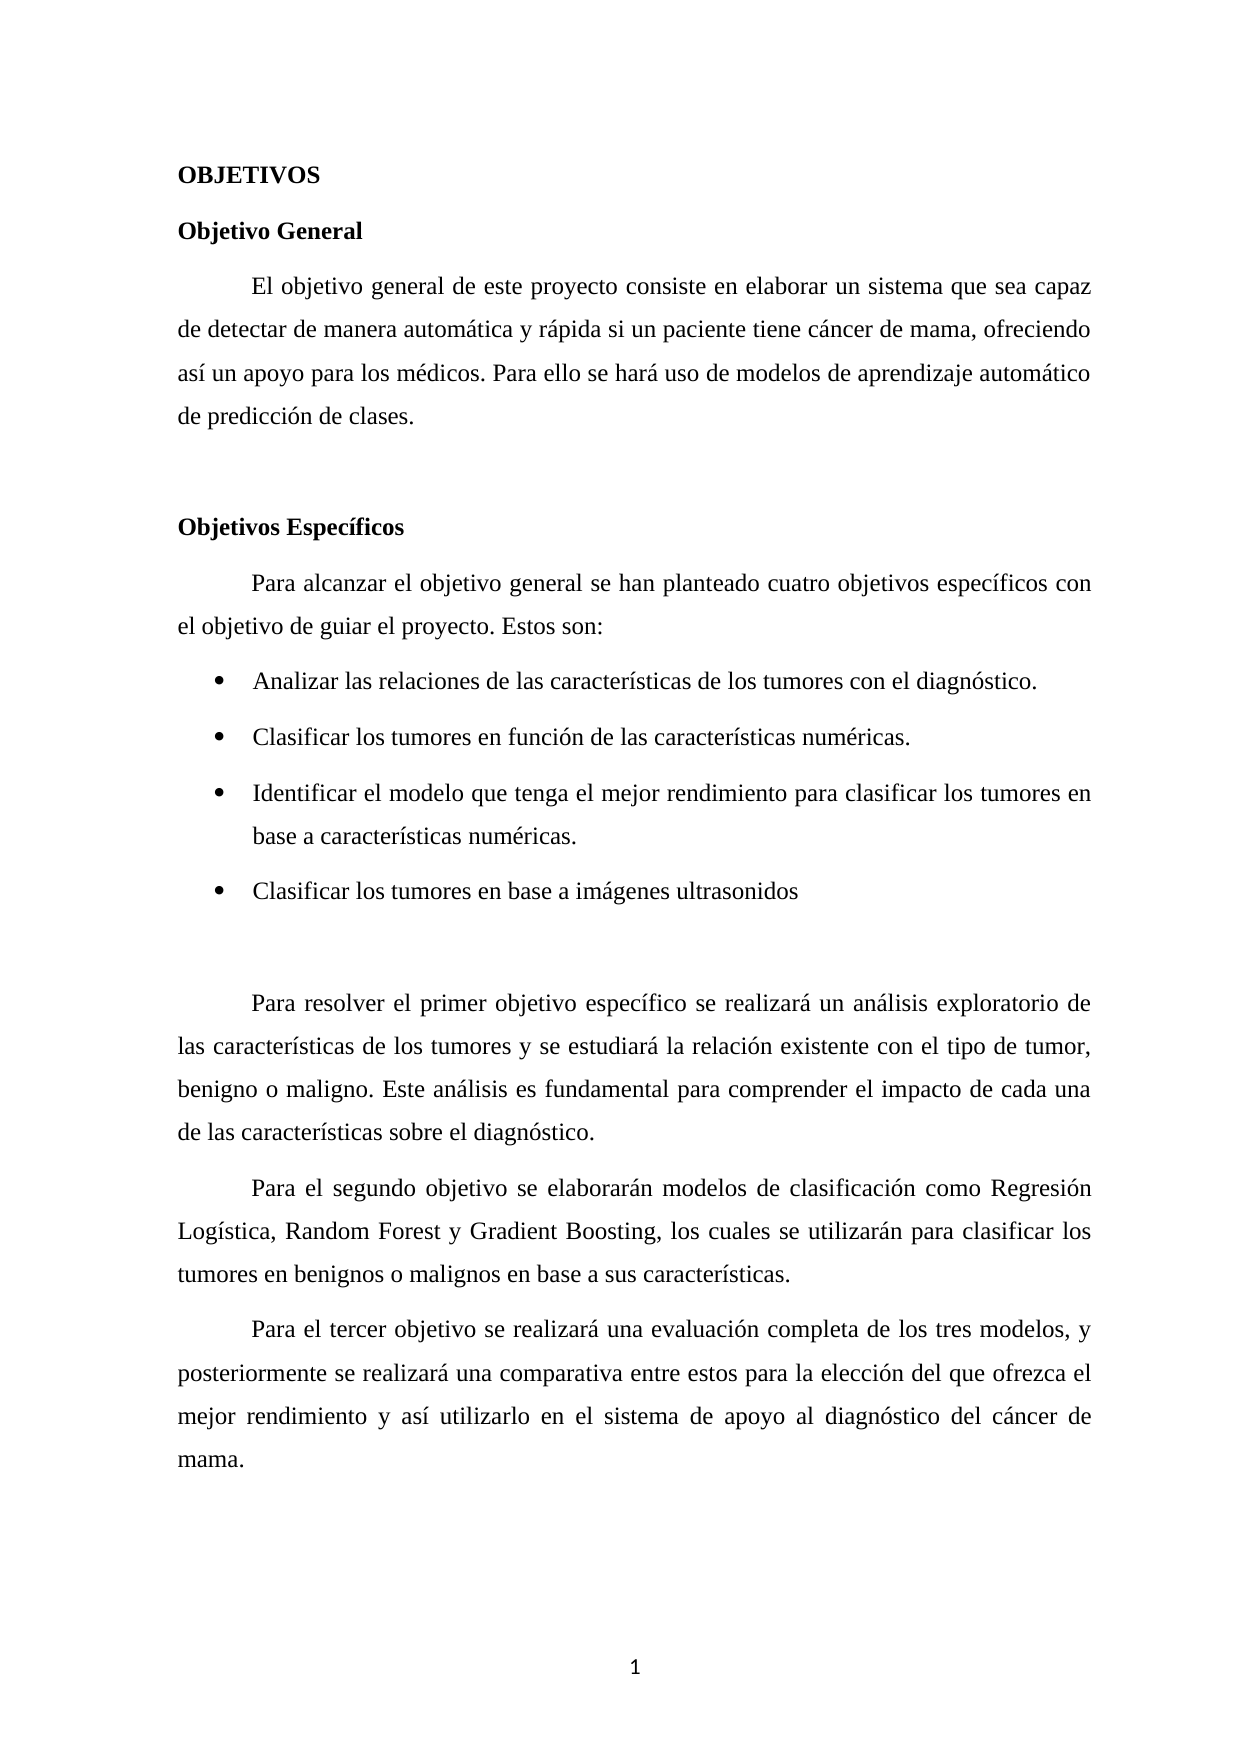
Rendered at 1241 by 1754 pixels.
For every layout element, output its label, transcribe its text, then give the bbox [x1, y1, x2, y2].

text OBJETIVOS [177, 160, 1092, 189]
text Objetivos Específicos [177, 512, 1092, 541]
text Para el tercer objetivo se realizará una evaluación completa de los tres modelos, y posteriormente se realizará una comparativa entre estos para la elección del que ofrezca el mejor rendimiento y así utilizarlo en el sistema de apoyo al diagnóstico del cáncer de mama. [177, 1314, 1092, 1473]
text Para resolver el primer objetivo específico se realizará un análisis exploratorio de las características de los tumores y se estudiará la relación existente con el tipo de tumor, benigno o maligno. Este análisis es fundamental para comprender el impacto de cada una de las características sobre el diagnóstico. [177, 988, 1092, 1146]
text El objetivo general de este proyecto consiste en elaborar un sistema que sea capaz de detectar de manera automática y rápida si un paciente tiene cáncer de mama, ofreciendo así un apoyo para los médicos. Para ello se hará uso de modelos de aprendizaje automático de predicción de clases. [177, 271, 1092, 429]
text Para el segundo objetivo se elaborarán modelos de clasificación como Regresión Logística, Random Forest y Gradient Boosting, los cuales se utilizarán para clasificar los tumores en benignos o malignos en base a sus características. [177, 1173, 1092, 1288]
list Clasificar los tumores en base a imágenes ultrasonidos [215, 876, 1092, 905]
text Para alcanzar el objetivo general se han planteado cuatro objetivos específicos con el objetivo de guiar el proyecto. Estos son: [177, 568, 1092, 639]
list Identificar el modelo que tenga el mejor rendimiento para clasificar los tumores en base a características numéricas. [215, 778, 1092, 849]
list Clasificar los tumores en función de las características numéricas. [215, 722, 1092, 751]
list Analizar las relaciones de las características de los tumores con el diagnóstico. [215, 666, 1092, 695]
text Objetivo General [177, 216, 1092, 244]
